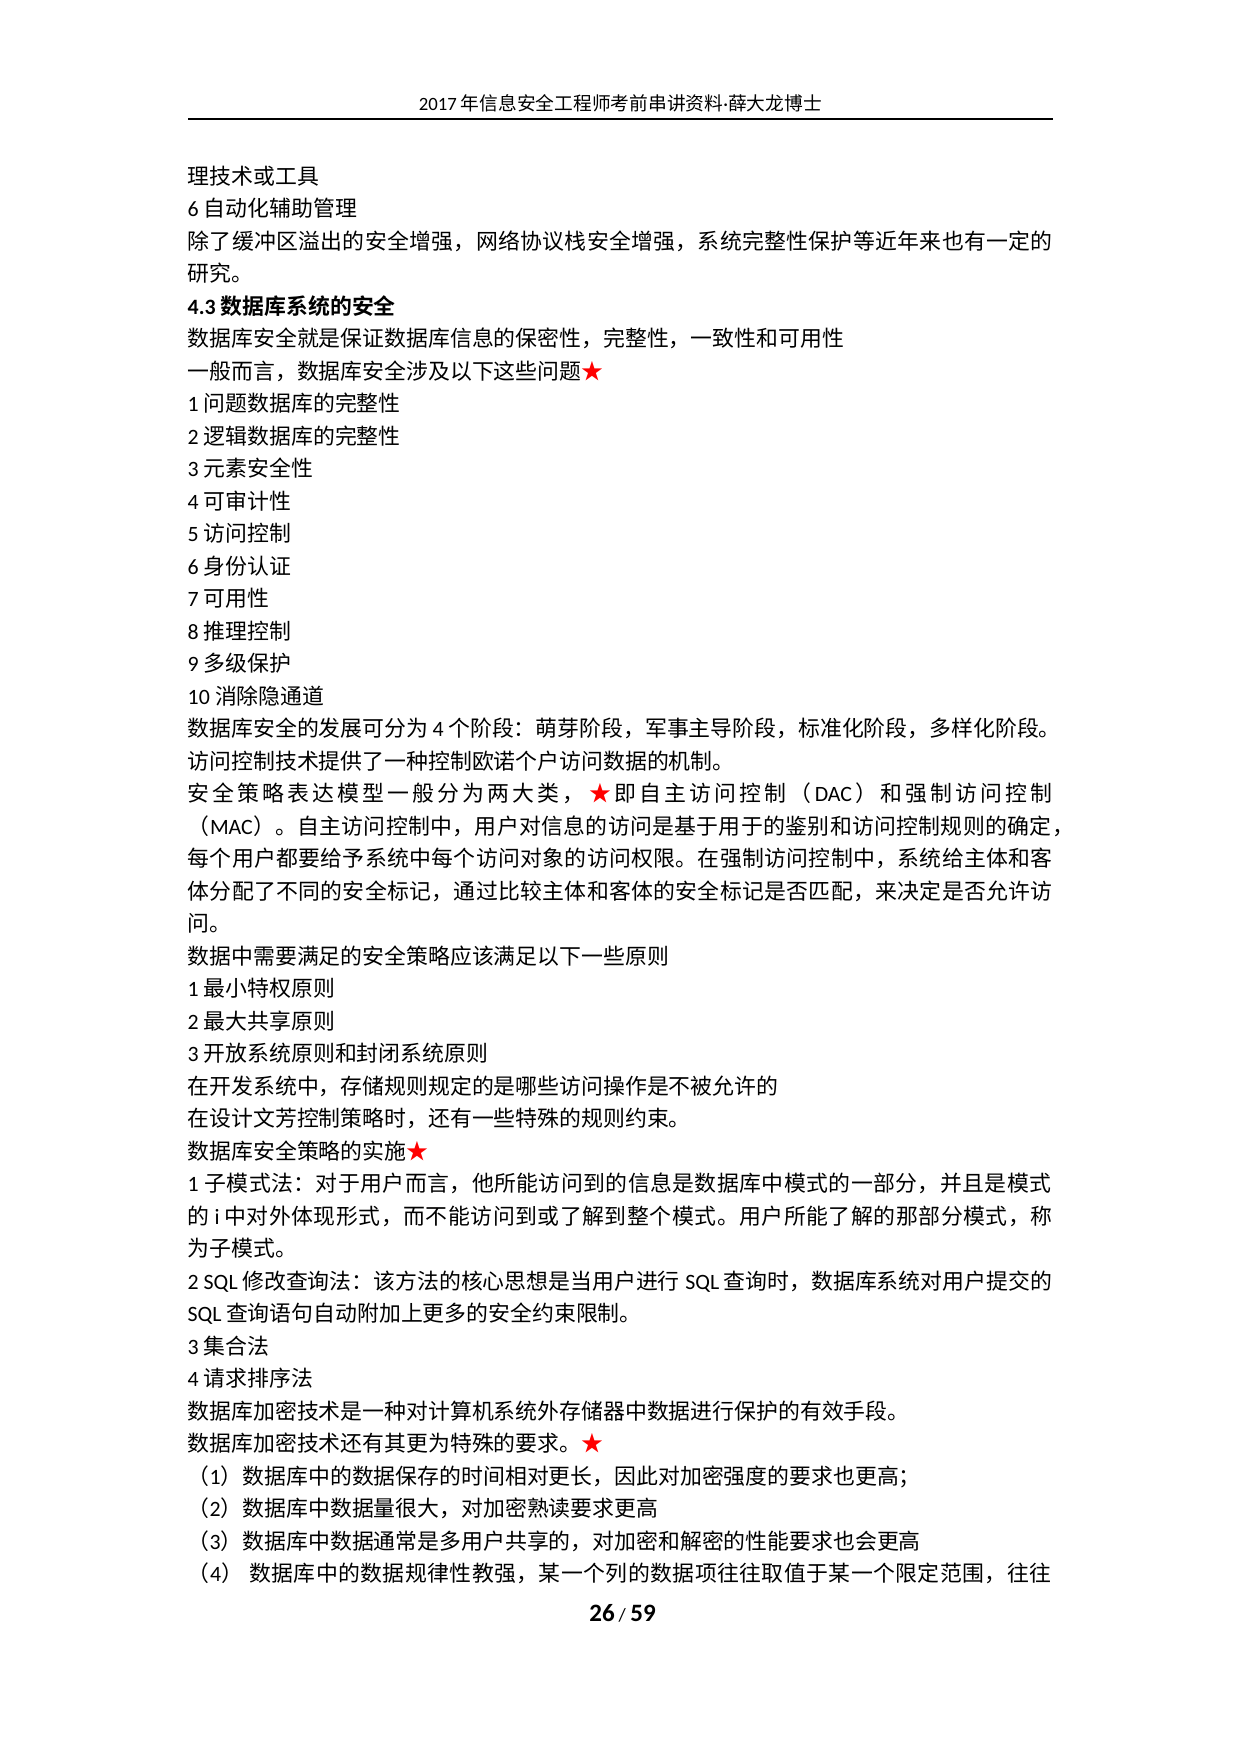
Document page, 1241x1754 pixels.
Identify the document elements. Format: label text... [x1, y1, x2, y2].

text 数据中需要满足的安全策略应该满足以下一些原则 [187, 938, 1053, 971]
text 2 SQL修改查询法：该方法的核心思想是当用户进行SQL查询时，数据库系统对用户提交的SQL查询语句自动附加上更多的安全约束限制。 [187, 1263, 1053, 1328]
text 1 最小特权原则 [187, 971, 1053, 1003]
text （2）数据库中数据量很大，对加密熟读要求更高 [187, 1491, 1053, 1523]
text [187, 158, 1053, 191]
text 2 逻辑数据库的完整性 [187, 418, 1053, 451]
text 5 访问控制 [187, 516, 1053, 548]
text 一般而言，数据库安全涉及以下这些问题★ [187, 353, 1053, 386]
text 2 最大共享原则 [187, 1003, 1053, 1036]
text （3）数据库中数据通常是多用户共享的，对加密和解密的性能要求也会更高 [187, 1523, 1053, 1556]
text 除了缓冲区溢出的安全增强，网络协议栈安全增强，系统完整性保护等近年来也有一定的研究。 [187, 223, 1053, 288]
text 数据库安全的发展可分为4个阶段：萌芽阶段，军事主导阶段，标准化阶段，多样化阶段。 [187, 711, 1053, 743]
text 4 请求排序法 [187, 1361, 1053, 1393]
text 在设计文芳控制策略时，还有一些特殊的规则约束。 [187, 1101, 1053, 1133]
text 4.3 数据库系统的安全 [187, 288, 1053, 321]
text 安全策略表达模型一般分为两大类，★即自主访问控制（DAC）和强制访问控制（MAC）。自主访问控制中，用户对信息的访问是基于用于的鉴别和访问控制规则的确定，每个用户都要给予系统中每个访问对象的访问权限。在强制访问控制中，系统给主体和客体分配了不同的安全标记，通过比较主体和客体的安全标记是否匹配，来决定是否允许访问。 [187, 776, 1053, 938]
text 在开发系统中，存储规则规定的是哪些访问操作是不被允许的 [187, 1068, 1053, 1101]
text （1）数据库中的数据保存的时间相对更长，因此对加密强度的要求也更高； [187, 1458, 1053, 1491]
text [187, 1556, 1053, 1588]
text 访问控制技术提供了一种控制欧诺个户访问数据的机制。 [187, 743, 1053, 776]
text 6 身份认证 [187, 548, 1053, 581]
text 3 开放系统原则和封闭系统原则 [187, 1036, 1053, 1068]
text 数据库安全策略的实施★ [187, 1133, 1053, 1166]
text 数据库加密技术是一种对计算机系统外存储器中数据进行保护的有效手段。 [187, 1393, 1053, 1426]
text 3 集合法 [187, 1328, 1053, 1361]
text 3 元素安全性 [187, 451, 1053, 483]
text 数据库加密技术还有其更为特殊的要求。★ [187, 1426, 1053, 1458]
text 8 推理控制 [187, 613, 1053, 646]
text 4 可审计性 [187, 483, 1053, 516]
text 9 多级保护 [187, 646, 1053, 678]
text 6 自动化辅助管理 [187, 191, 1053, 223]
text 10 消除隐通道 [187, 678, 1053, 711]
text 数据库安全就是保证数据库信息的保密性，完整性，一致性和可用性 [187, 321, 1053, 353]
text 1 问题数据库的完整性 [187, 386, 1053, 418]
text 1 子模式法：对于用户而言，他所能访问到的信息是数据库中模式的一部分，并且是模式的i中对外体现形式，而不能访问到或了解到整个模式。用户所能了解的那部分模式，称为子模式。 [187, 1166, 1053, 1263]
text 7 可用性 [187, 581, 1053, 613]
